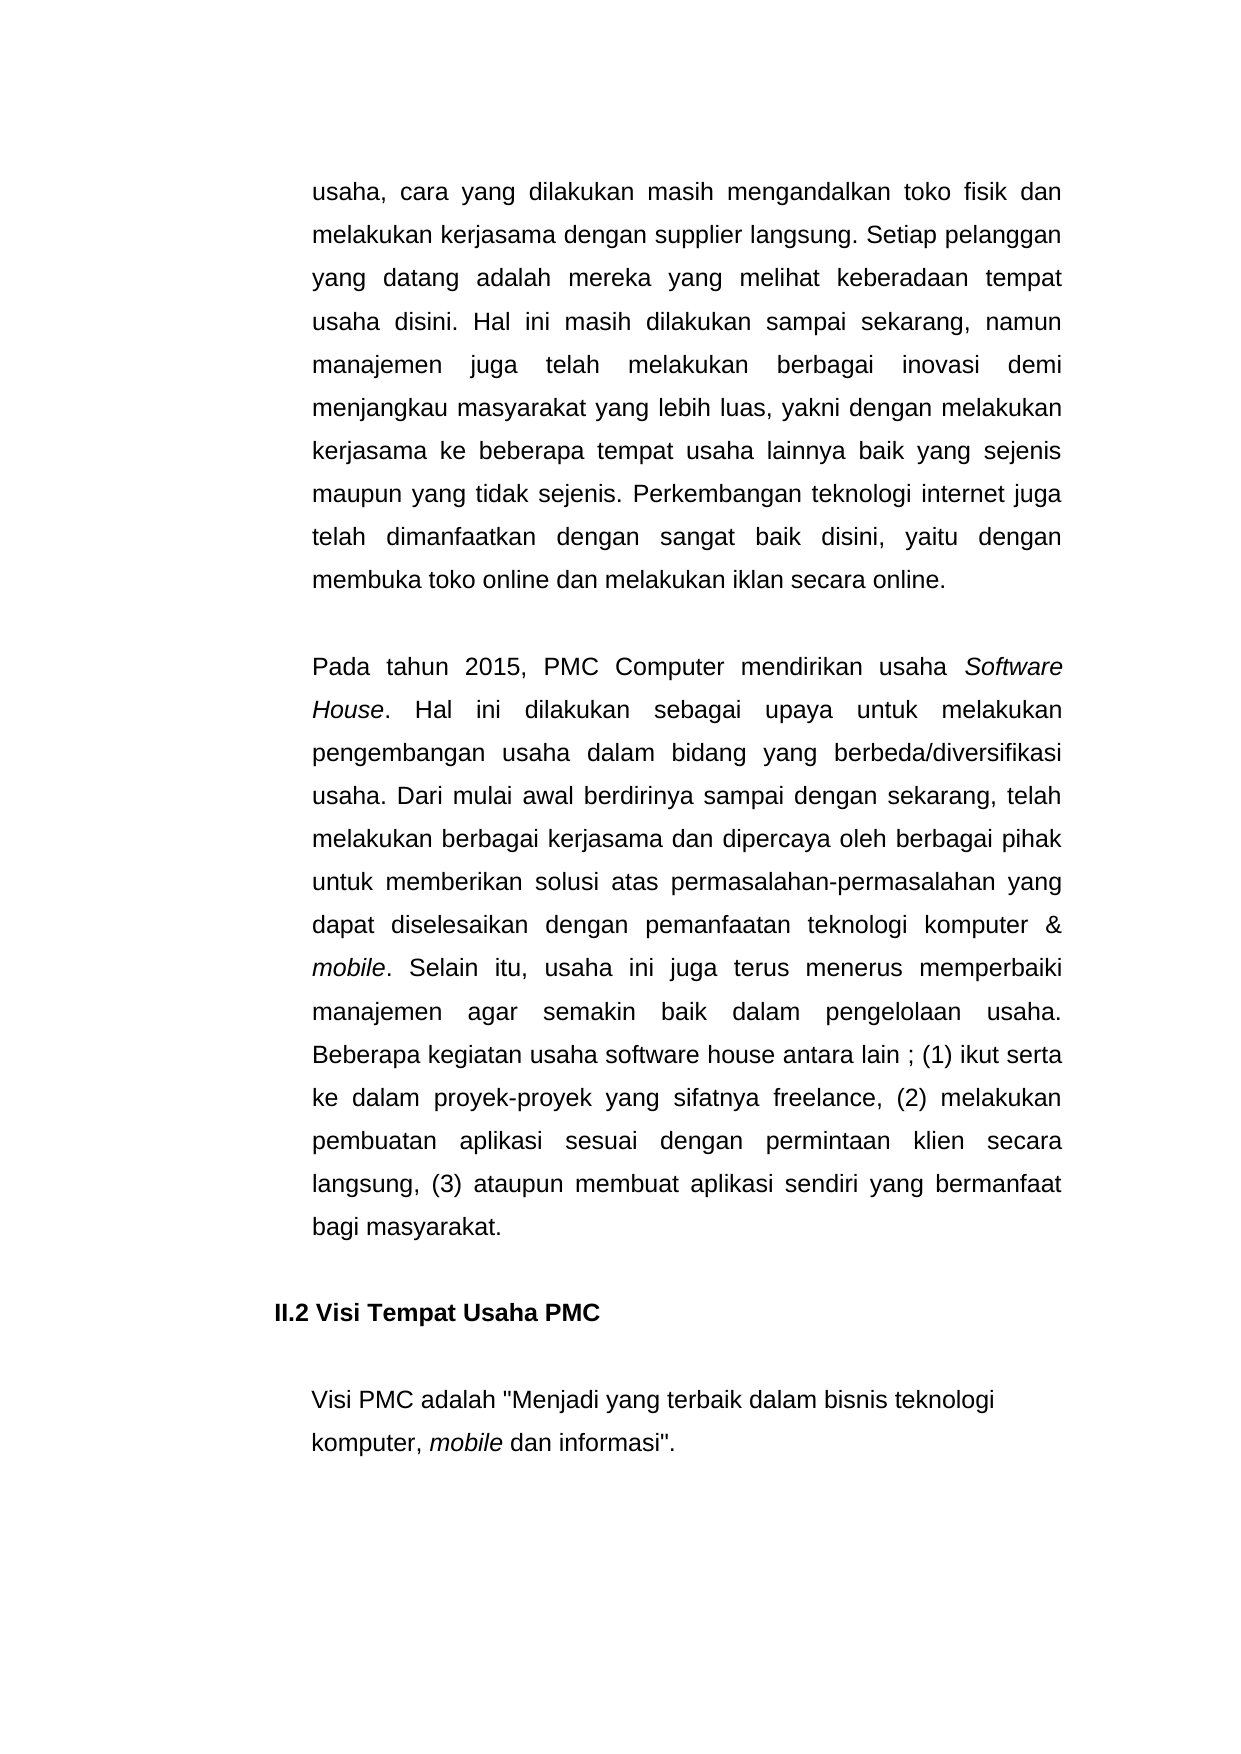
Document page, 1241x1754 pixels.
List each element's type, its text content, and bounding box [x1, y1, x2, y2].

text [312, 177, 1063, 594]
text Visi PMC adalah "Menjadi yang terbaik dalam bisnis teknologi komputer, mobile dan informasi". [274, 1385, 1063, 1457]
text Pada tahun 2015, PMC Computer mendirikan usaha Software House. Hal ini dilakukan sebagai upaya untuk melakukan pengembangan usaha dalam bidang yang berbeda/diversifikasi usaha. Dari mulai awal berdirinya sampai dengan sekarang, telah melakukan berbagai kerjasama dan dipercaya oleh berbagai pihak untuk memberikan solusi atas permasalahan-permasalahan yang dapat diselesaikan dengan pemanfaatan teknologi komputer & mobile. Selain itu, usaha ini juga terus menerus memperbaiki manajemen agar semakin baik dalam pengelolaan usaha. Beberapa kegiatan usaha software house antara lain ; (1) ikut serta ke dalam proyek-proyek yang sifatnya freelance, (2) melakukan pembuatan aplikasi sesuai dengan permintaan klien secara langsung, (3) ataupun membuat aplikasi sendiri yang bermanfaat bagi masyarakat. [312, 652, 1063, 1241]
text II.2 Visi Tempat Usaha PMC [274, 1298, 1063, 1327]
